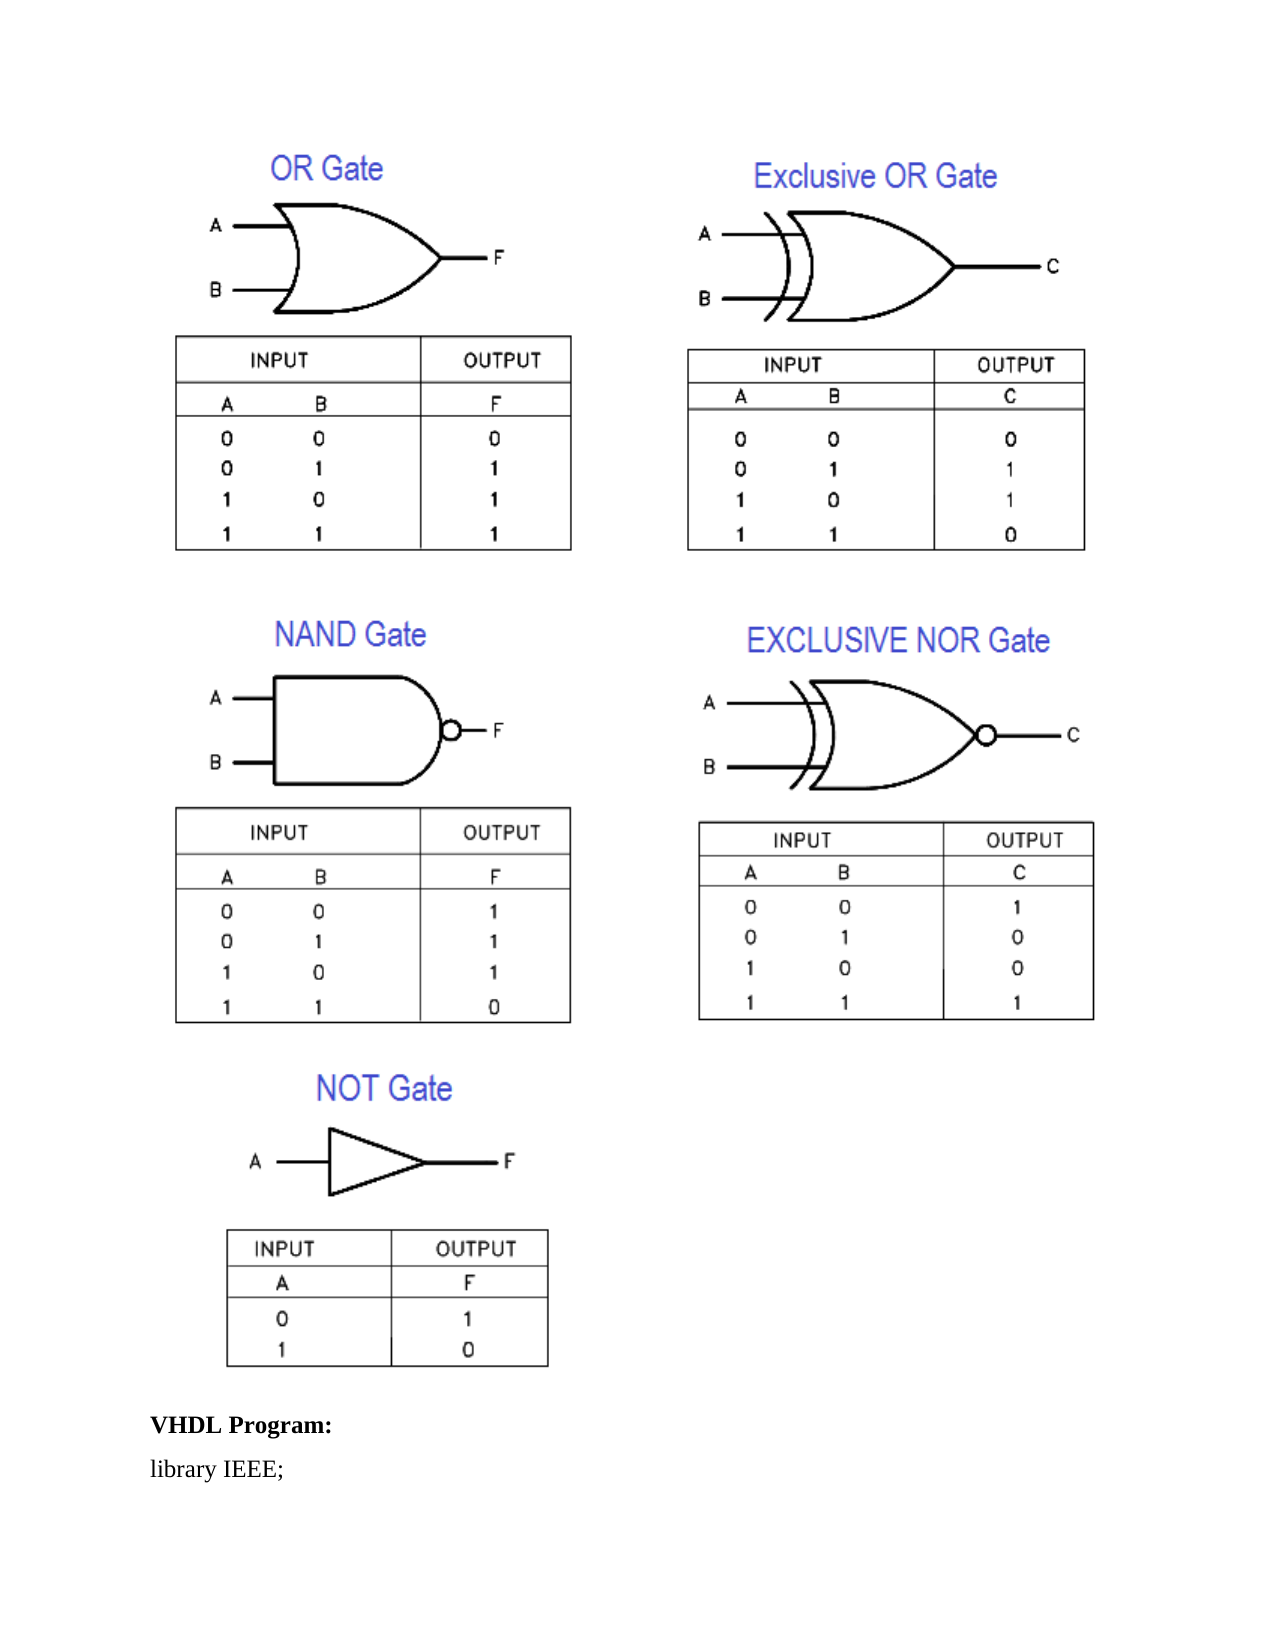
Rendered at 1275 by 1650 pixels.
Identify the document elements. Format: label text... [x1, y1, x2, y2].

picture [150, 150, 1125, 587]
text library IEEE; [150, 1454, 1125, 1482]
picture [150, 600, 1125, 1049]
text VHDL Program: [150, 1411, 1125, 1439]
picture [150, 1062, 646, 1397]
